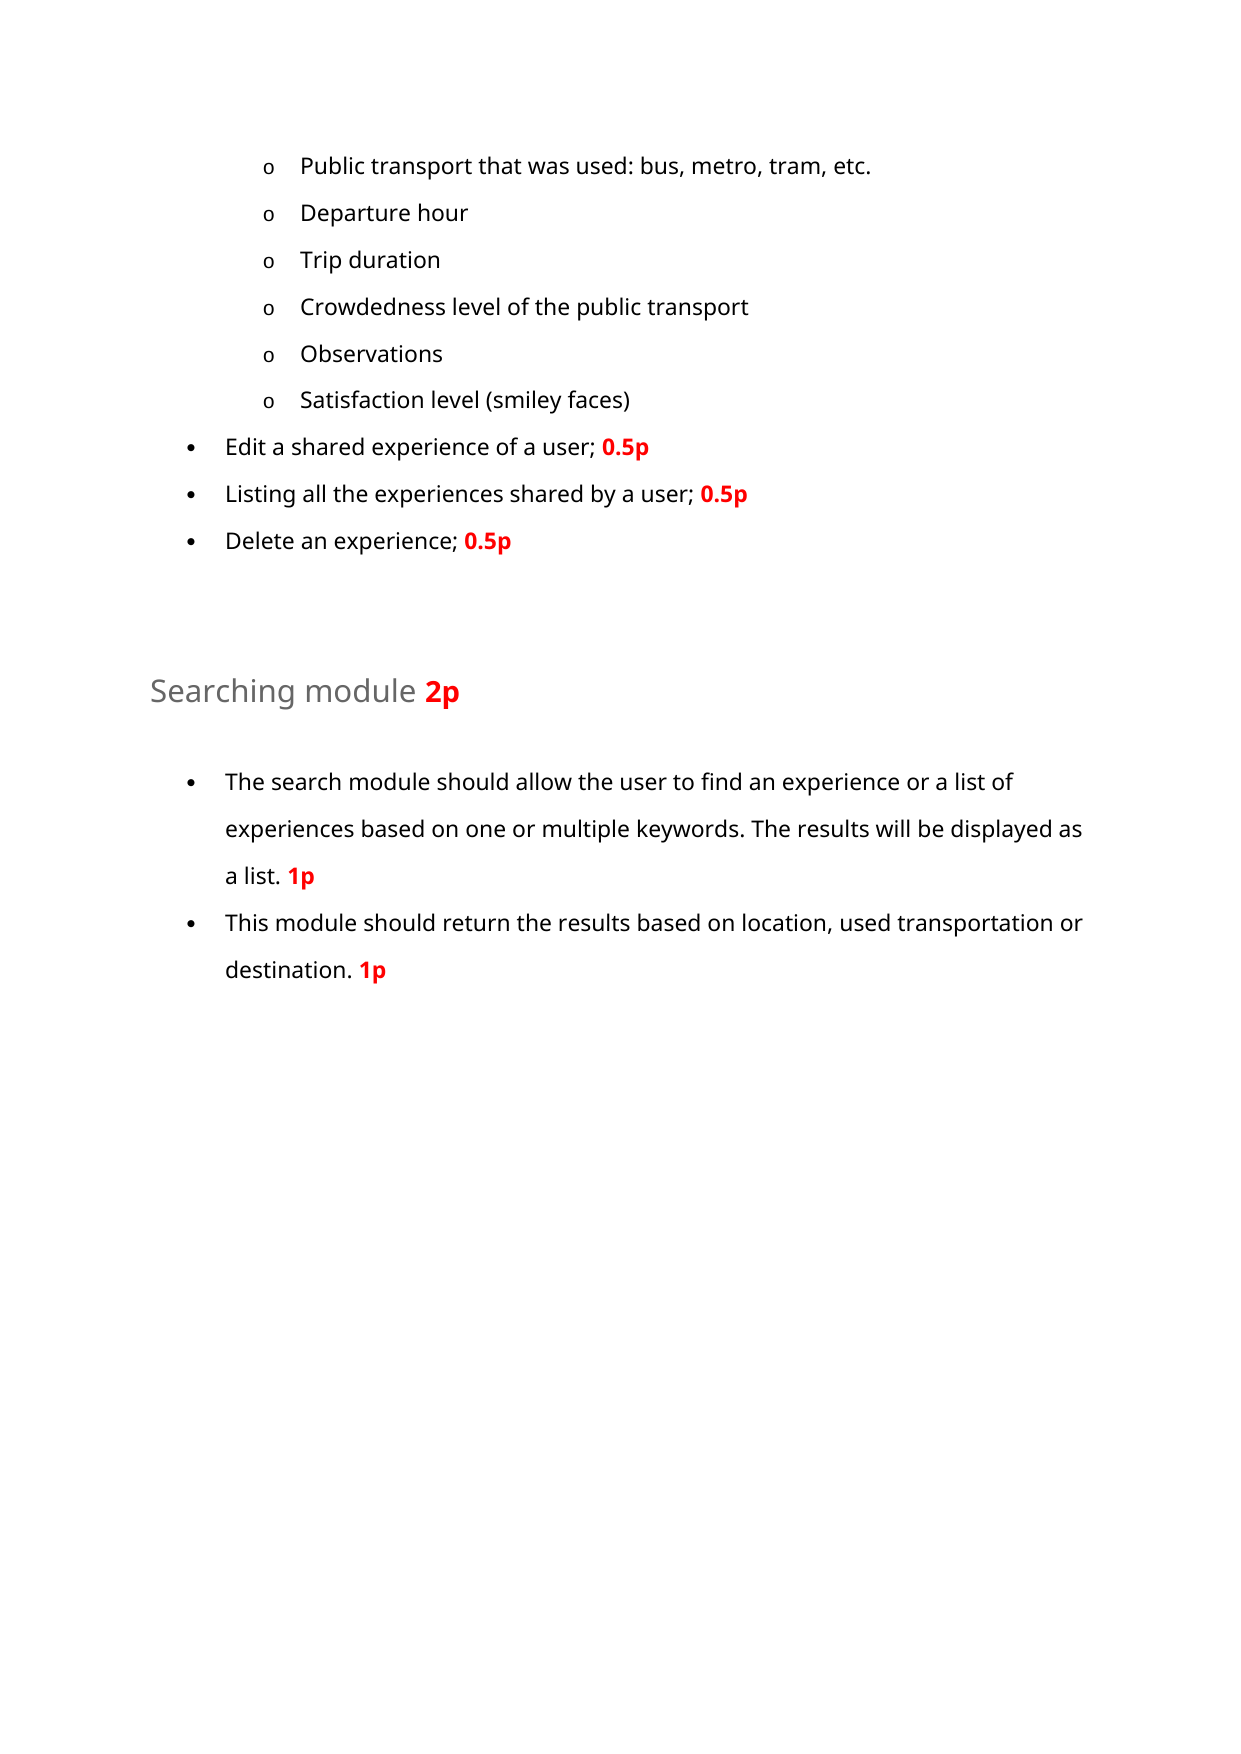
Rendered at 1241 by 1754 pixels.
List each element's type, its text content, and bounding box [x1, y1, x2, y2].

list Crowdedness level of the public transport [262, 291, 1090, 322]
list Departure hour [262, 197, 1090, 228]
list The search module should allow the user to find an experience or a list of experiences based on one or multiple keywords. The results will be displayed as a list. 1p [187, 766, 1090, 891]
list This module should return the results based on location, used transportation or destination. 1p [187, 907, 1090, 985]
text Searching module 2p [150, 669, 1090, 712]
list Observations [262, 337, 1090, 369]
list Public transport that was used: bus, metro, tram, etc. [262, 150, 1090, 181]
list Delete an experience; 0.5p [187, 525, 1090, 556]
list Edit a shared experience of a user; 0.5p [187, 431, 1090, 462]
list Listing all the experiences shared by a user; 0.5p [187, 478, 1090, 509]
list Trip duration [262, 244, 1090, 275]
list Satisfaction level (smiley faces) [262, 384, 1090, 416]
